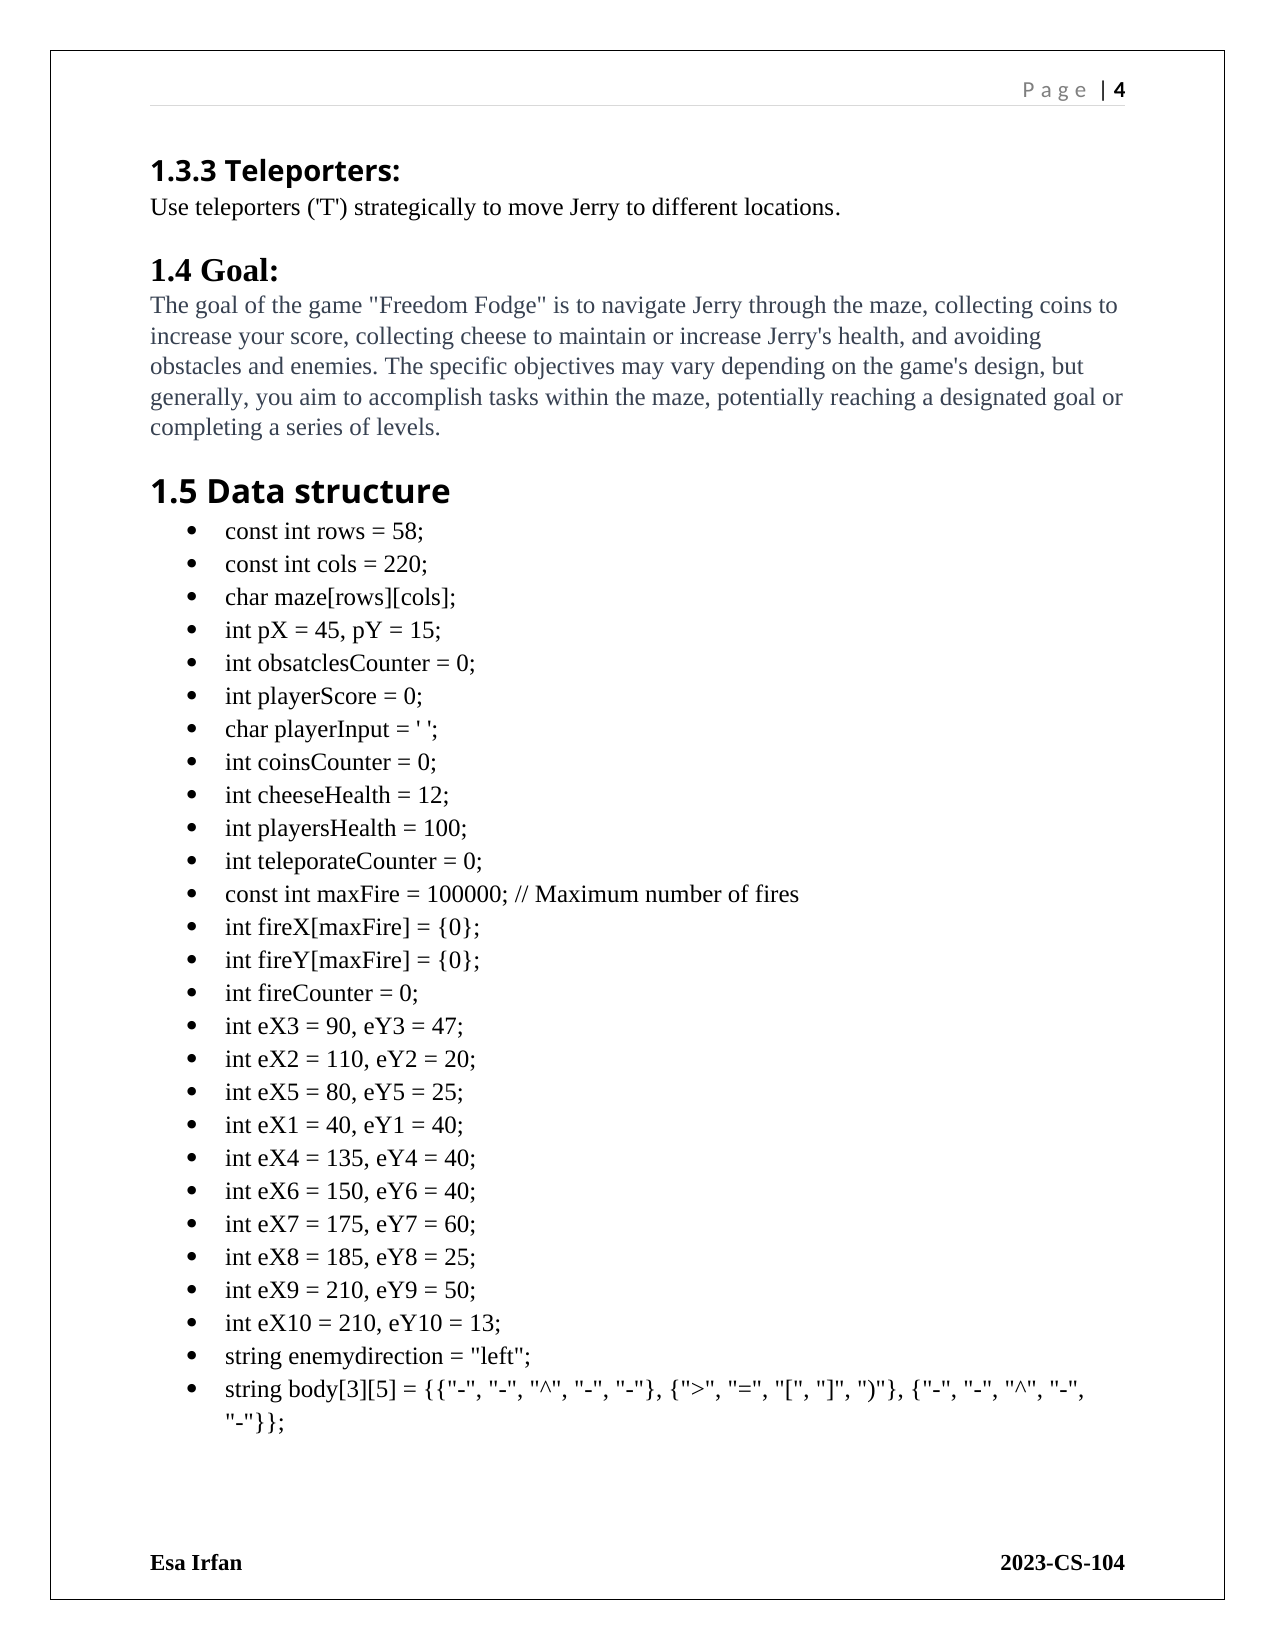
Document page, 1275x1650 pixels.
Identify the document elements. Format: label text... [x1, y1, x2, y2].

list int eX3 = 90, eY3 = 47; [187, 1011, 1125, 1040]
list int eX1 = 40, eY1 = 40; [187, 1110, 1125, 1139]
list int playersHealth = 100; [187, 813, 1125, 842]
list int cheeseHealth = 12; [187, 780, 1125, 809]
text Use teleporters ('T') strategically to move Jerry to different locations. [150, 192, 1125, 221]
list const int rows = 58; [187, 516, 1125, 544]
list char maze[rows][cols]; [187, 582, 1125, 611]
list int obsatclesCounter = 0; [187, 648, 1125, 677]
list int fireX[maxFire] = {0}; [187, 912, 1125, 941]
list int eX6 = 150, eY6 = 40; [187, 1176, 1125, 1205]
list string enemydirection = "left"; [187, 1341, 1125, 1370]
list int eX9 = 210, eY9 = 50; [187, 1275, 1125, 1304]
text The goal of the game "Freedom Fodge" is to navigate Jerry through the maze, collecting coins to increase your score, collecting cheese to maintain or increase Jerry's health, and avoiding obstacles and enemies. The specific objectives may vary depending on the game's design, but generally, you aim to accomplish tasks within the maze, potentially reaching a designated goal or completing a series of levels. [150, 291, 1125, 441]
list int fireCounter = 0; [187, 978, 1125, 1007]
subtitle 1.3.3 Teleporters: [150, 150, 1125, 190]
list int fireY[maxFire] = {0}; [187, 945, 1125, 974]
list string body[3][5] = {{"-", "-", "^", "-", "-"}, {">", "=", "[", "]", ")"}, {"-", "-", "^", "-", "-"}}; [187, 1374, 1125, 1436]
list int eX4 = 135, eY4 = 40; [187, 1143, 1125, 1172]
list int eX8 = 185, eY8 = 25; [187, 1242, 1125, 1271]
subtitle 1.5 Data structure [150, 468, 1125, 513]
list int playerScore = 0; [187, 681, 1125, 710]
list const int cols = 220; [187, 549, 1125, 578]
list int teleporateCounter = 0; [187, 846, 1125, 875]
list int eX2 = 110, eY2 = 20; [187, 1044, 1125, 1073]
list char playerInput = ' '; [187, 714, 1125, 743]
list int eX7 = 175, eY7 = 60; [187, 1209, 1125, 1238]
list const int maxFire = 100000; // Maximum number of fires [187, 879, 1125, 908]
list int coinsCounter = 0; [187, 747, 1125, 776]
list int eX10 = 210, eY10 = 13; [187, 1308, 1125, 1337]
list int pX = 45, pY = 15; [187, 615, 1125, 644]
list int eX5 = 80, eY5 = 25; [187, 1077, 1125, 1106]
subtitle 1.4 Goal: [150, 250, 1125, 288]
